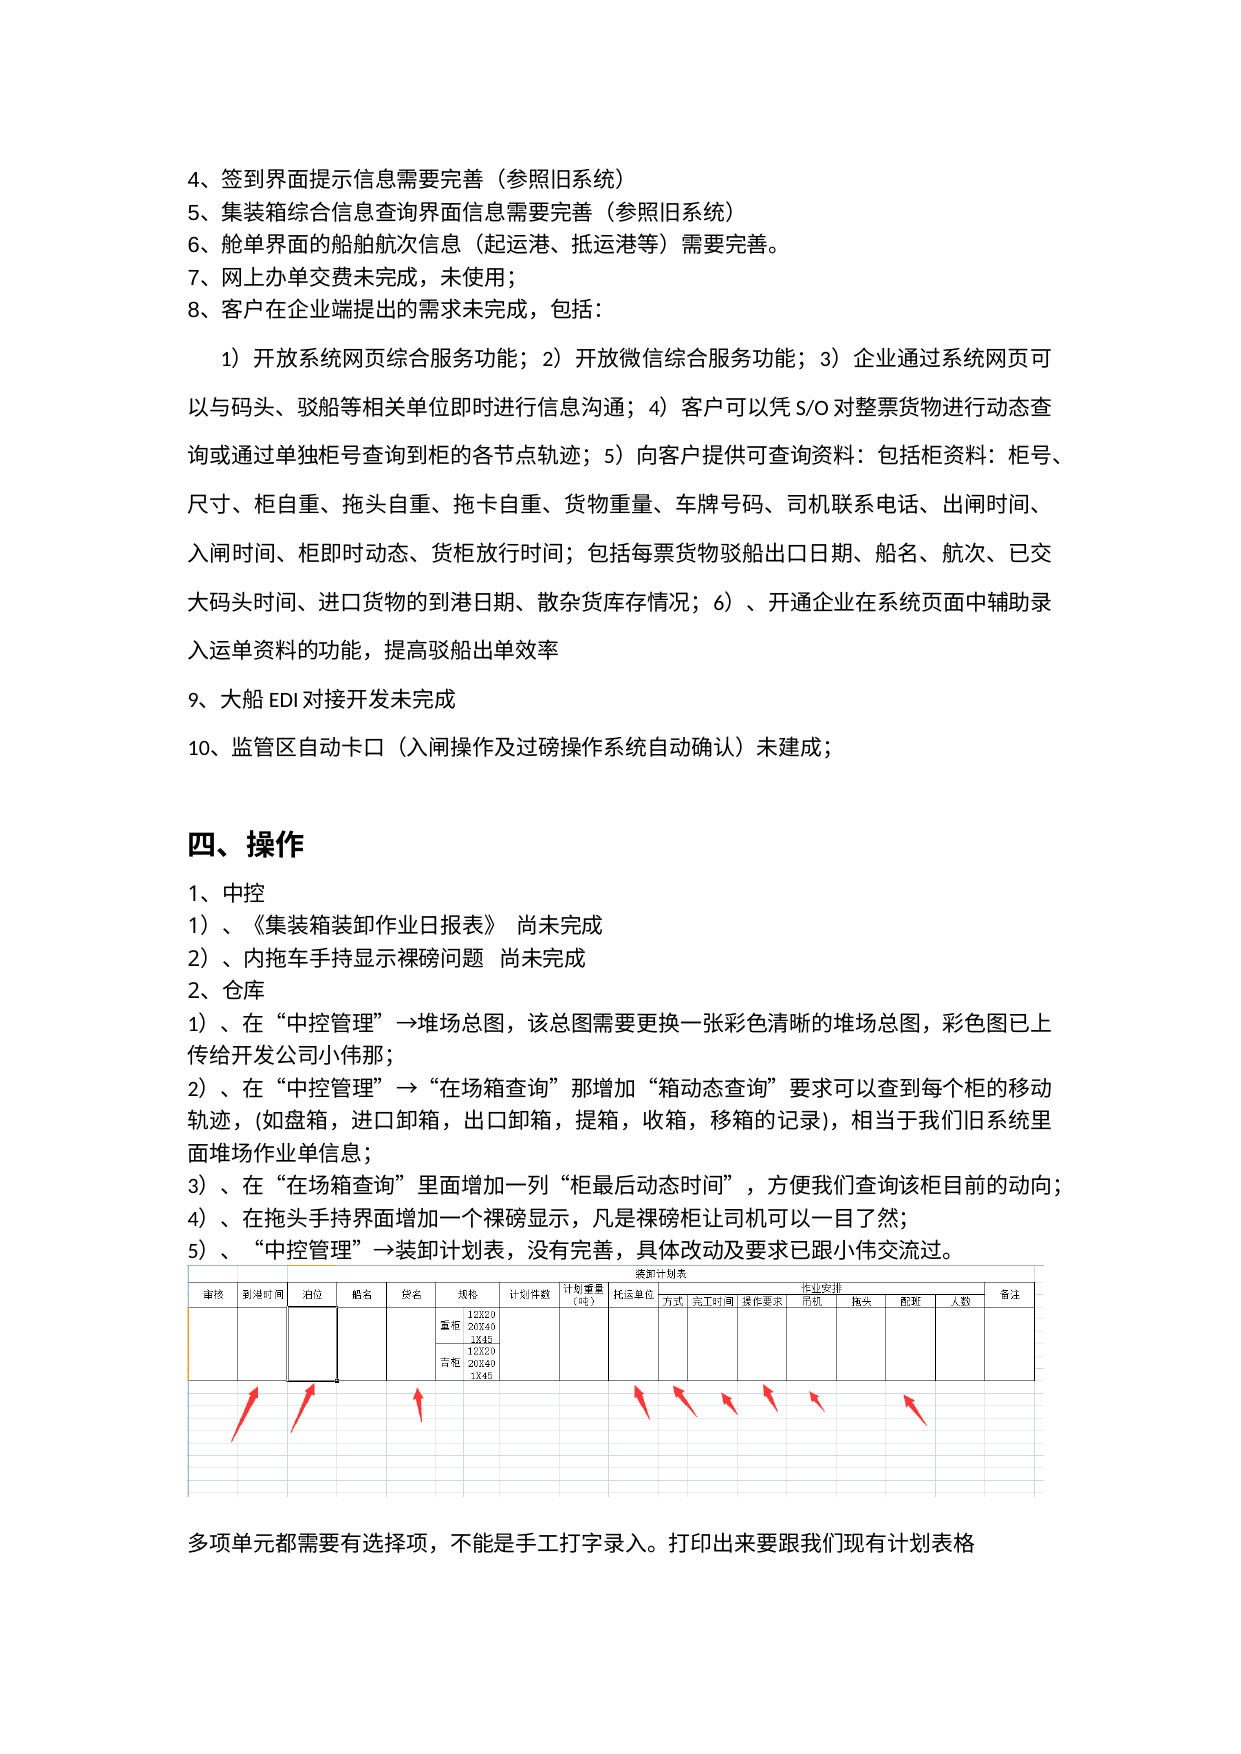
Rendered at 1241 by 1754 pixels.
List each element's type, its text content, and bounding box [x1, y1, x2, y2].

text 2）、在“中控管理”→“在场箱查询”那增加“箱动态查询”要求可以查到每个柜的移动轨迹，(如盘箱，进口卸箱，出口卸箱，提箱，收箱，移箱的记录)，相当于我们旧系统里面堆场作业单信息； [187, 1070, 1053, 1168]
text 5）、“中控管理”→装卸计划表，没有完善，具体改动及要求已跟小伟交流过。 [187, 1233, 1053, 1265]
text 10、监管区自动卡口（入闸操作及过磅操作系统自动确认）未建成； [187, 729, 1053, 762]
text 5、集装箱综合信息查询界面信息需要完善（参照旧系统） [187, 194, 1053, 227]
text 1）、《集装箱装卸作业日报表》 尚未完成 [187, 908, 1053, 940]
text 6、舱单界面的船舶航次信息（起运港、抵运港等）需要完善。 [187, 227, 1053, 259]
text 3）、在“在场箱查询”里面增加一列“柜最后动态时间”，方便我们查询该柜目前的动向； [187, 1168, 1053, 1200]
text 1）开放系统网页综合服务功能；2）开放微信综合服务功能；3）企业通过系统网页可以与码头、驳船等相关单位即时进行信息沟通；4）客户可以凭S/O对整票货物进行动态查询或通过单独柜号查询到柜的各节点轨迹；5）向客户提供可查询资料：包括柜资料：柜号、尺寸、柜自重、拖头自重、拖卡自重、货物重量、车牌号码、司机联系电话、出闸时间、入闸时间、柜即时动态、货柜放行时间；包括每票货物驳船出口日期、船名、航次、已交大码头时间、进口货物的到港日期、散杂货库存情况；6）、开通企业在系统页面中辅助录入运单资料的功能，提高驳船出单效率 [187, 340, 1053, 665]
text 8、客户在企业端提出的需求未完成，包括： [187, 292, 1053, 324]
text 1）、在“中控管理”→堆场总图，该总图需要更换一张彩色清晰的堆场总图，彩色图已上传给开发公司小伟那； [187, 1005, 1053, 1070]
text 2、仓库 [187, 973, 1053, 1005]
text 7、网上办单交费未完成，未使用； [187, 259, 1053, 292]
text 4、签到界面提示信息需要完善（参照旧系统） [187, 162, 1053, 194]
picture [187, 1265, 1044, 1497]
text 4）、在拖头手持界面增加一个祼磅显示，凡是祼磅柜让司机可以一目了然； [187, 1200, 1053, 1233]
text 1、中控 [187, 875, 1053, 908]
text 多项单元都需要有选择项，不能是手工打字录入。打印出来要跟我们现有计划表格 [187, 1525, 1053, 1558]
text 9、大船EDI对接开发未完成 [187, 681, 1053, 714]
text 四、操作 [187, 810, 1053, 875]
text 2）、内拖车手持显示裸磅问题 尚未完成 [187, 940, 1053, 973]
